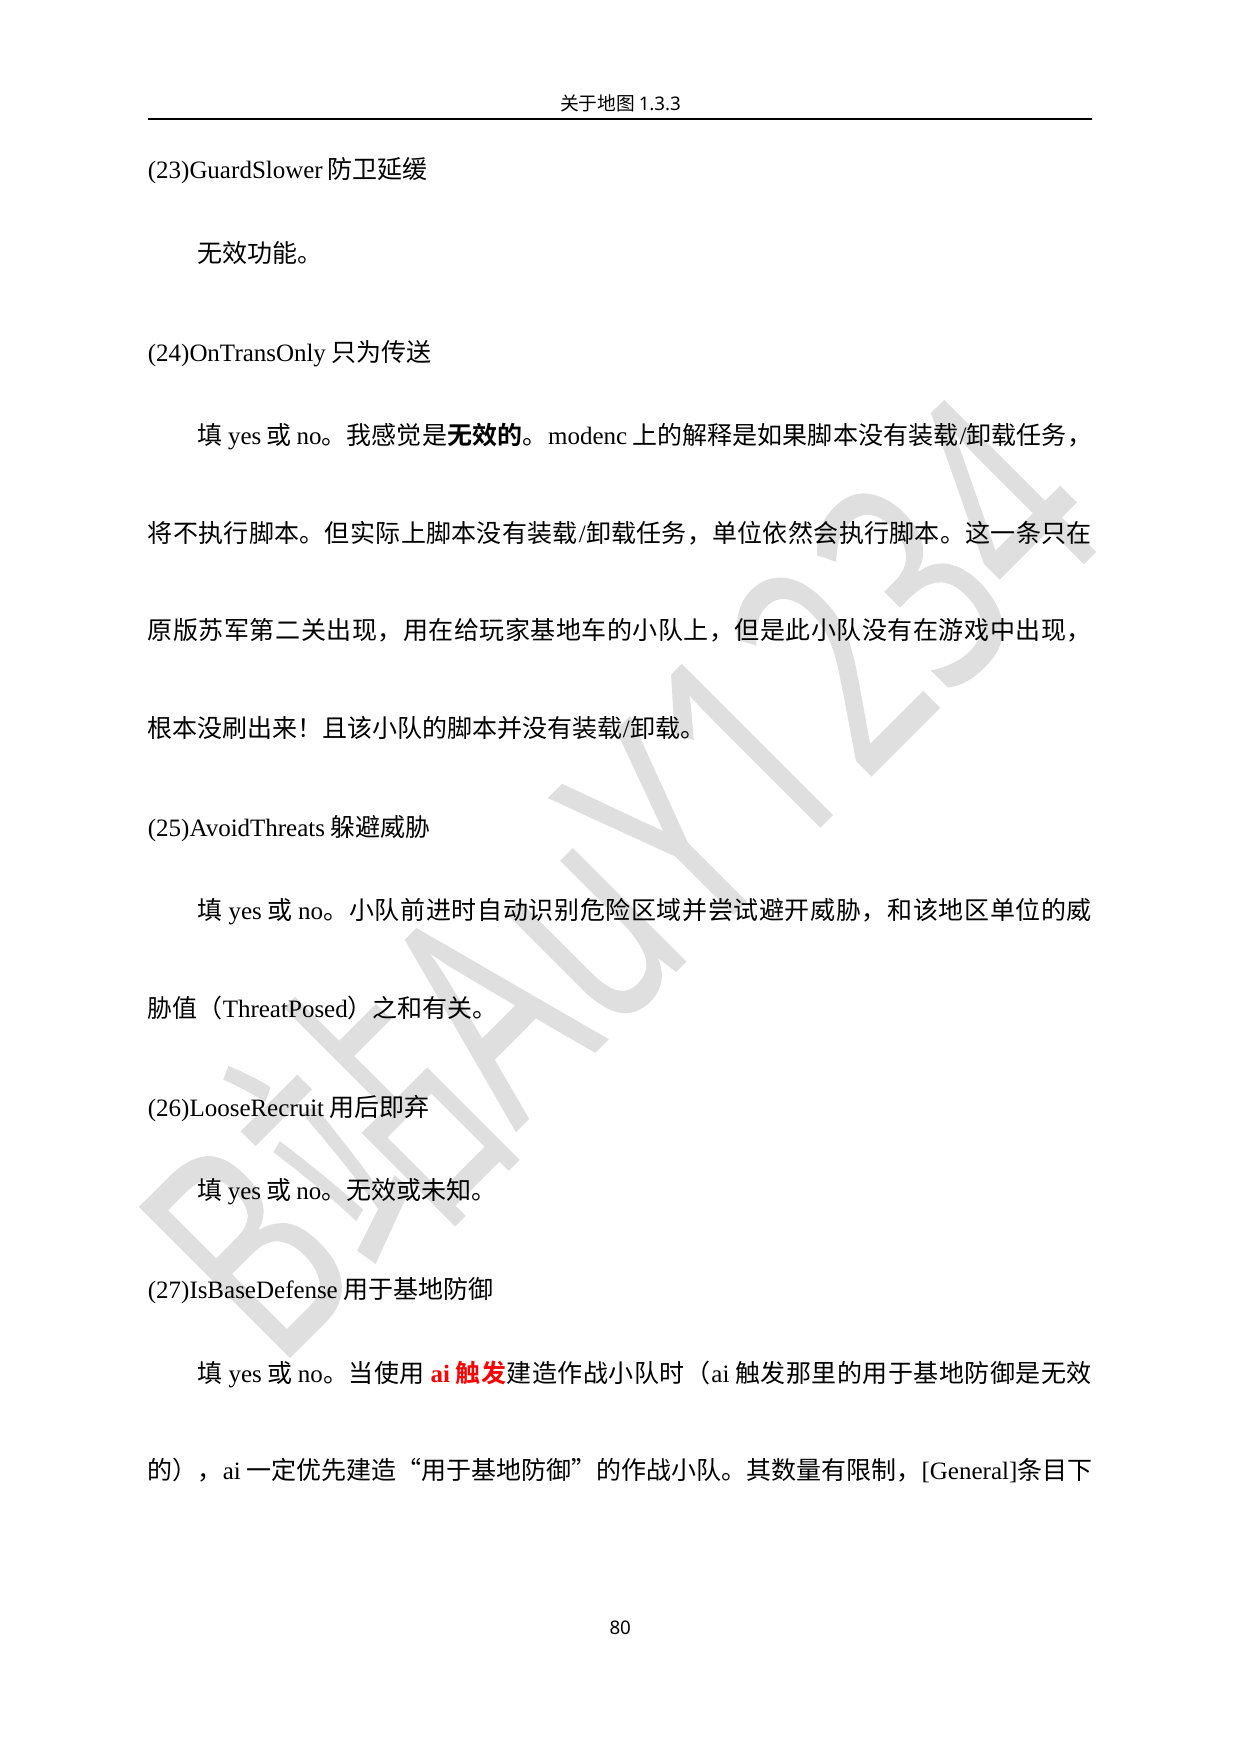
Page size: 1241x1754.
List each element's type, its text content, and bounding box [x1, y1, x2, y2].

text 填yes或no。小队前进时自动识别危险区域并尝试避开威胁，和该地区单位的威胁值（ThreatPosed）之和有关。 [148, 876, 1092, 1039]
text (23)GuardSlower防卫延缓 [148, 136, 1092, 201]
text (26)LooseRecruit用后即弃 [148, 1073, 1092, 1138]
text 无效功能。 [148, 219, 1092, 284]
text (24)OnTransOnly只为传送 [148, 318, 1092, 383]
text 填yes或no。我感觉是无效的。modenc上的解释是如果脚本没有装载/卸载任务，将不执行脚本。但实际上脚本没有装载/卸载任务，单位依然会执行脚本。这一条只在原版苏军第二关出现，用在给玩家基地车的小队上，但是此小队没有在游戏中出现，根本没刷出来！且该小队的脚本并没有装载/卸载。 [148, 401, 1092, 759]
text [148, 1339, 1092, 1501]
text (27)IsBaseDefense用于基地防御 [148, 1256, 1092, 1321]
text 填yes或no。无效或未知。 [148, 1156, 1092, 1221]
text (25)AvoidThreats躲避威胁 [148, 793, 1092, 858]
